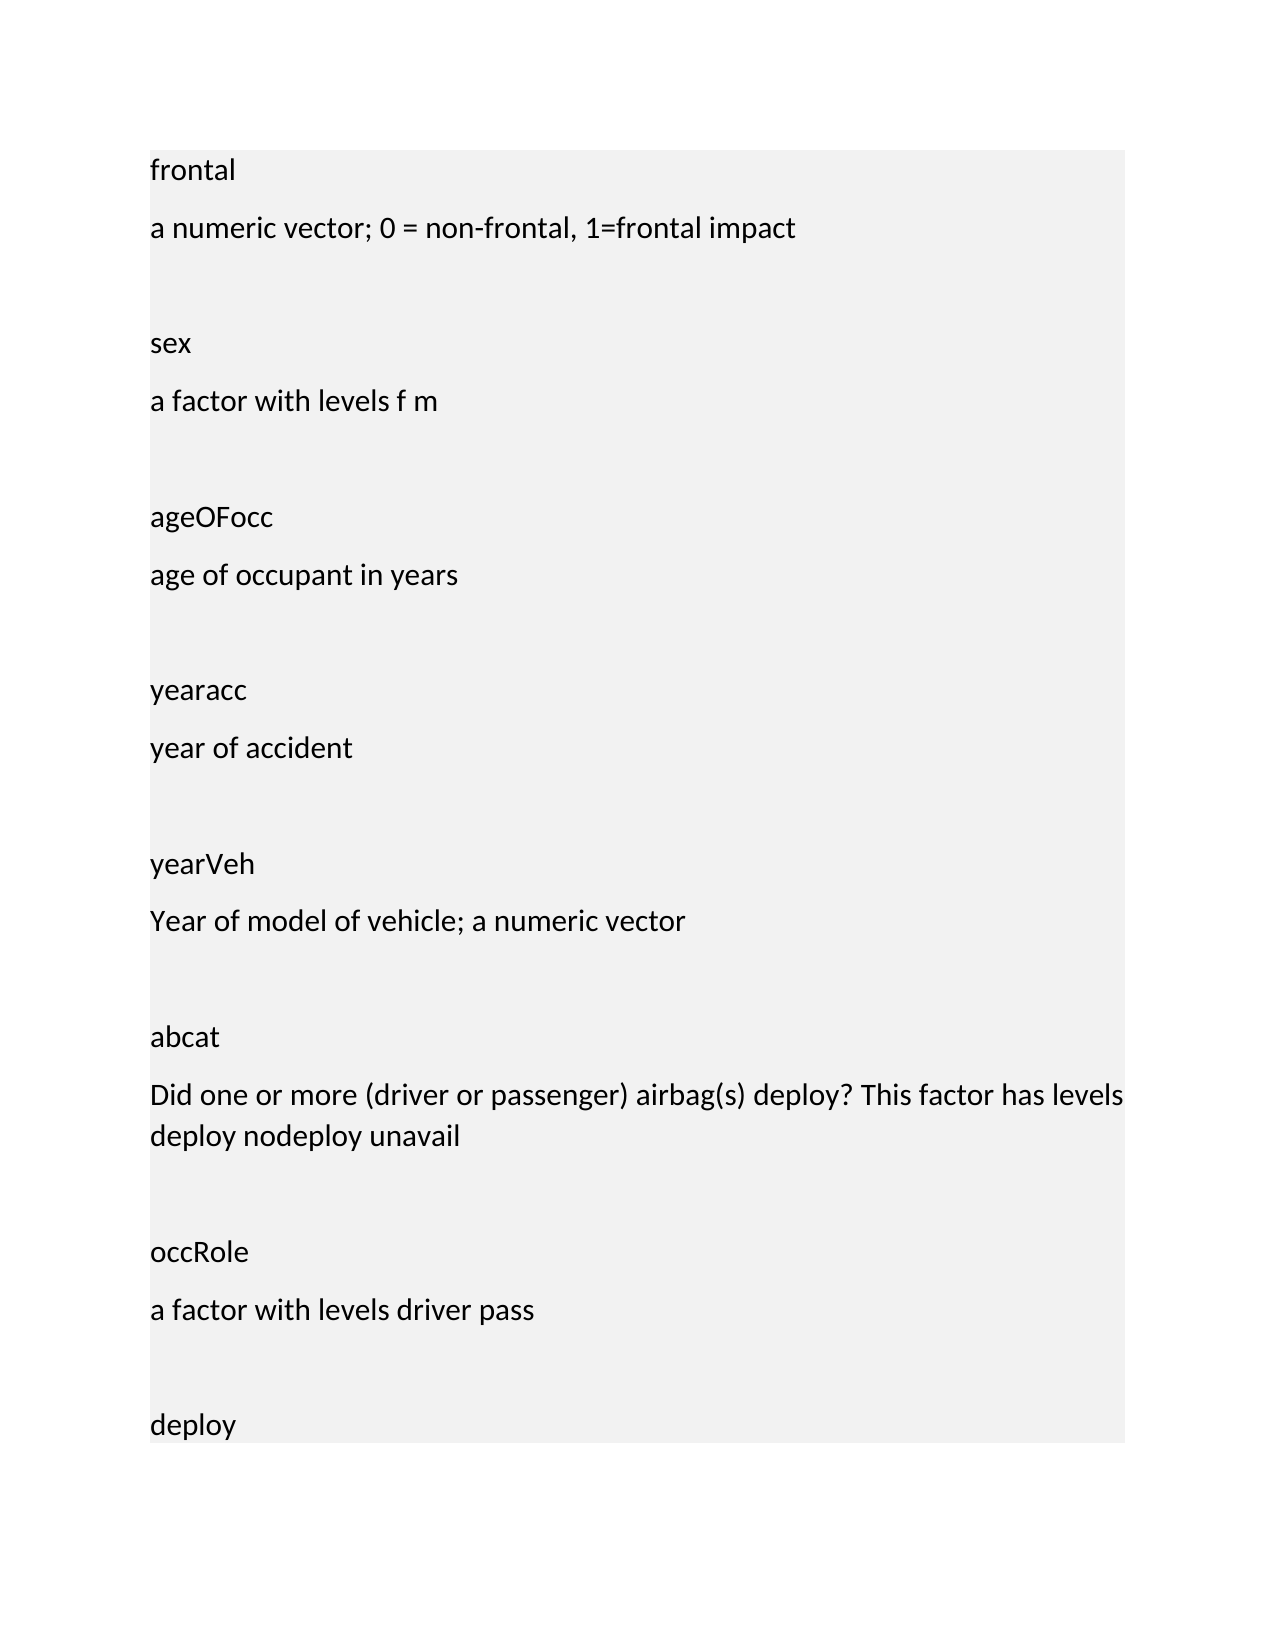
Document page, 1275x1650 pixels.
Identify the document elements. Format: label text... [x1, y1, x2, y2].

text yearVeh [150, 844, 1125, 882]
text sex [150, 323, 1125, 362]
text ageOFocc [150, 497, 1125, 535]
text abcat [150, 1017, 1125, 1055]
text a factor with levels driver pass [150, 1289, 1125, 1328]
text occRole [150, 1232, 1125, 1270]
text Year of model of vehicle; a numeric vector [150, 902, 1125, 940]
text yearacc [150, 670, 1125, 708]
text a factor with levels f m [150, 381, 1125, 419]
text deploy [150, 1405, 1125, 1443]
text frontal [150, 150, 1125, 188]
text year of accident [150, 728, 1125, 766]
text a numeric vector; 0 = non-frontal, 1=frontal impact [150, 208, 1125, 246]
text age of occupant in years [150, 555, 1125, 593]
text Did one or more (driver or passenger) airbag(s) deploy? This factor has levels deploy nodeploy unavail [150, 1075, 1125, 1154]
